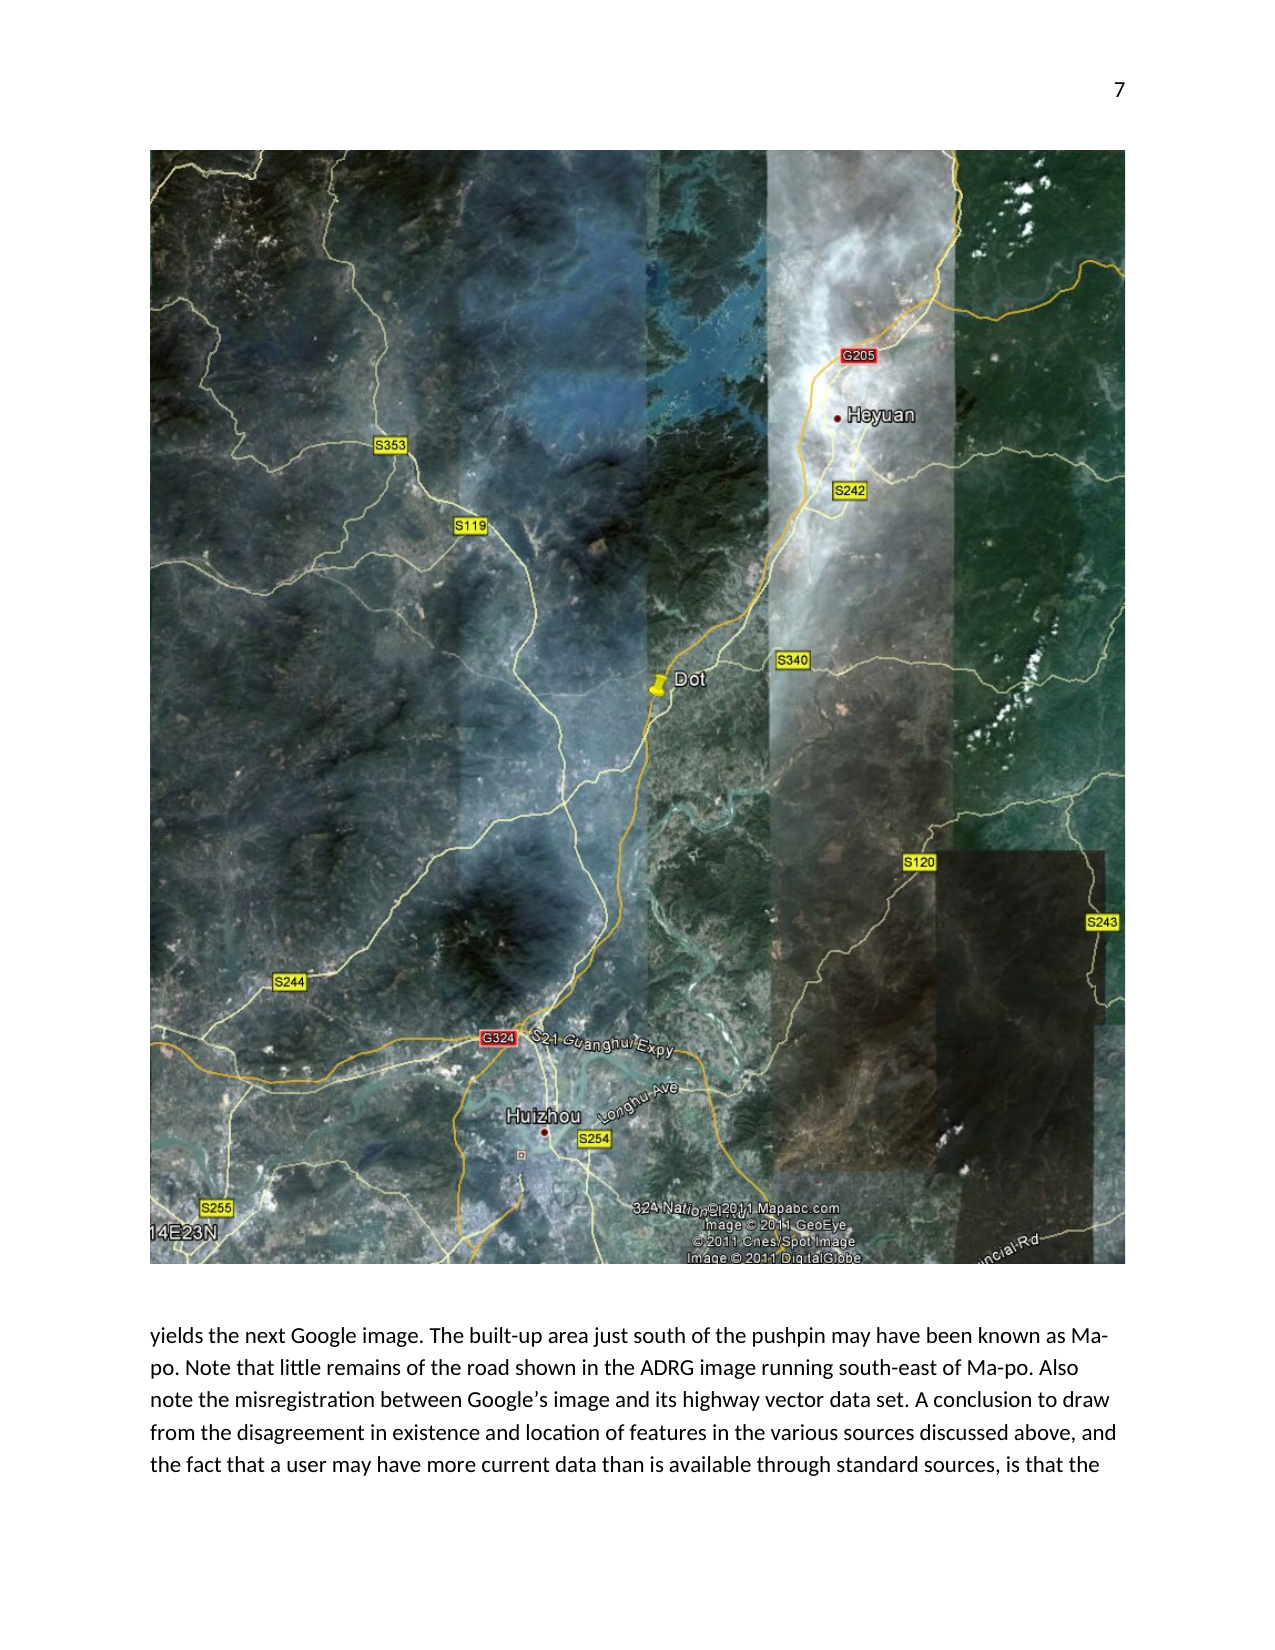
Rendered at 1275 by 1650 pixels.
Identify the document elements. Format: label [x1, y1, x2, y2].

picture [150, 150, 1125, 1264]
text [150, 1321, 1125, 1478]
